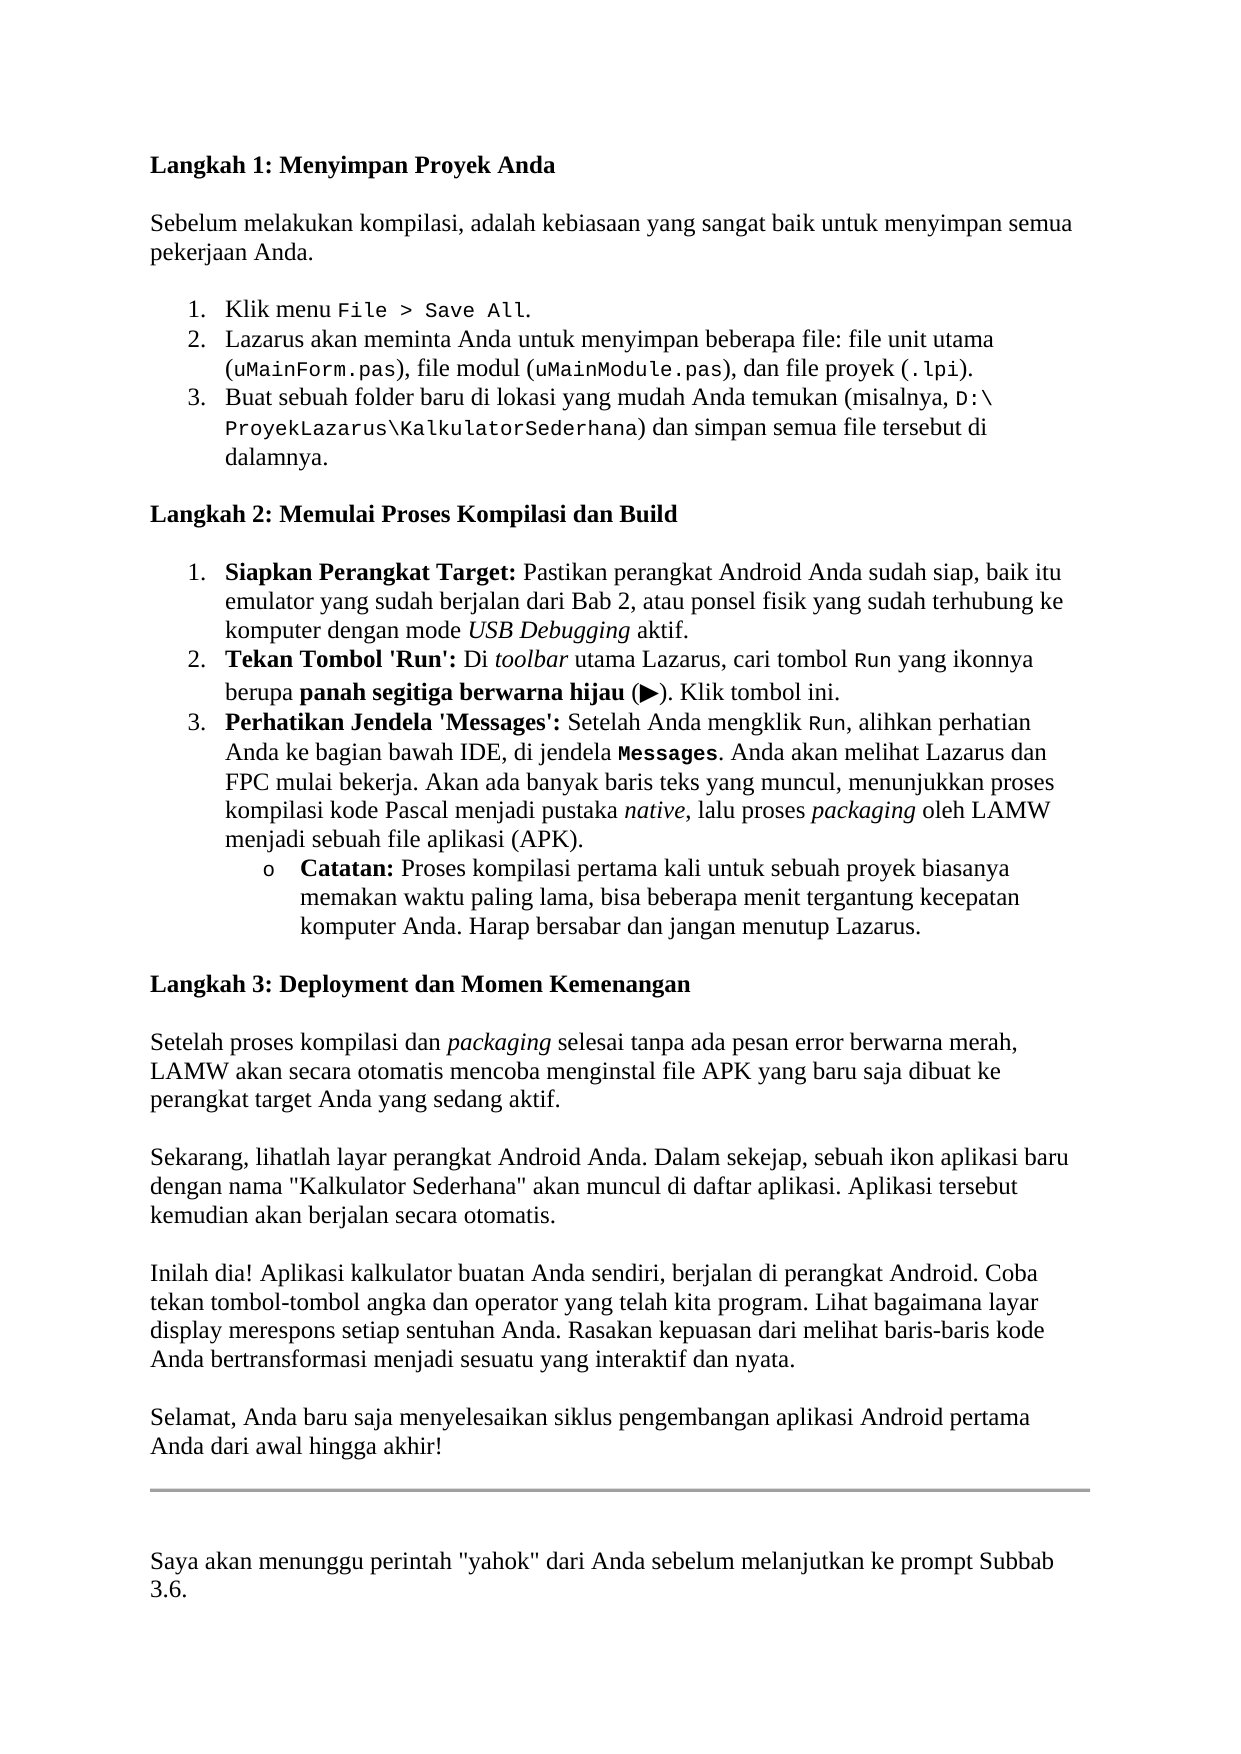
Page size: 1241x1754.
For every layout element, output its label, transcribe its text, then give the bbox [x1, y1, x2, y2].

list Siapkan Perangkat Target: Pastikan perangkat Android Anda sudah siap, baik itu emulator yang sudah berjalan dari Bab 2, atau ponsel fisik yang sudah terhubung ke komputer dengan mode USB Debugging aktif. [187, 557, 1090, 644]
text Saya akan menunggu perintah "yahok" dari Anda sebelum melanjutkan ke prompt Subbab 3.6. [150, 1546, 1090, 1603]
text Setelah proses kompilasi dan packaging selesai tanpa ada pesan error berwarna merah, LAMW akan secara otomatis mencoba menginstal file APK yang baru saja dibuat ke perangkat target Anda yang sedang aktif. [150, 1027, 1090, 1113]
list Perhatikan Jendela 'Messages': Setelah Anda mengklik Run, alihkan perhatian Anda ke bagian bawah IDE, di jendela Messages. Anda akan melihat Lazarus dan FPC mulai bekerja. Akan ada banyak baris teks yang muncul, menunjukkan proses kompilasi kode Pascal menjadi pustaka native, lalu proses packaging oleh LAMW menjadi sebuah file aplikasi (APK). [187, 707, 1090, 853]
list Buat sebuah folder baru di lokasi yang mudah Anda temukan (misalnya, D:\ProyekLazarus\KalkulatorSederhana) dan simpan semua file tersebut di dalamnya. [187, 382, 1090, 470]
list Tekan Tombol 'Run': Di toolbar utama Lazarus, cari tombol Run yang ikonnya berupa panah segitiga berwarna hijau (▶). Klik tombol ini. [187, 644, 1090, 707]
text Selamat, Anda baru saja menyelesaikan siklus pengembangan aplikasi Android pertama Anda dari awal hingga akhir! [150, 1402, 1090, 1459]
list Lazarus akan meminta Anda untuk menyimpan beberapa file: file unit utama (uMainForm.pas), file modul (uMainModule.pas), dan file proyek (.lpi). [187, 324, 1090, 382]
list Catatan: Proses kompilasi pertama kali untuk sebuah proyek biasanya memakan waktu paling lama, bisa beberapa menit tergantung kecepatan komputer Anda. Harap bersabar dan jangan menutup Lazarus. [262, 853, 1090, 940]
text Sekarang, lihatlah layar perangkat Android Anda. Dalam sekejap, sebuah ikon aplikasi baru dengan nama "Kalkulator Sederhana" akan muncul di daftar aplikasi. Aplikasi tersebut kemudian akan berjalan secara otomatis. [150, 1142, 1090, 1229]
text Langkah 1: Menyimpan Proyek Anda [150, 150, 1090, 179]
text Langkah 3: Deployment dan Momen Kemenangan [150, 969, 1090, 998]
text Inilah dia! Aplikasi kalkulator buatan Anda sendiri, berjalan di perangkat Android. Coba tekan tombol-tombol angka dan operator yang telah kita program. Lihat bagaimana layar display merespons setiap sentuhan Anda. Rasakan kepuasan dari melihat baris-baris kode Anda bertransformasi menjadi sesuatu yang interaktif dan nyata. [150, 1258, 1090, 1373]
list Klik menu File > Save All. [187, 294, 1090, 324]
text Sebelum melakukan kompilasi, adalah kebiasaan yang sangat baik untuk menyimpan semua pekerjaan Anda. [150, 208, 1090, 265]
text Langkah 2: Memulai Proses Kompilasi dan Build [150, 499, 1090, 528]
